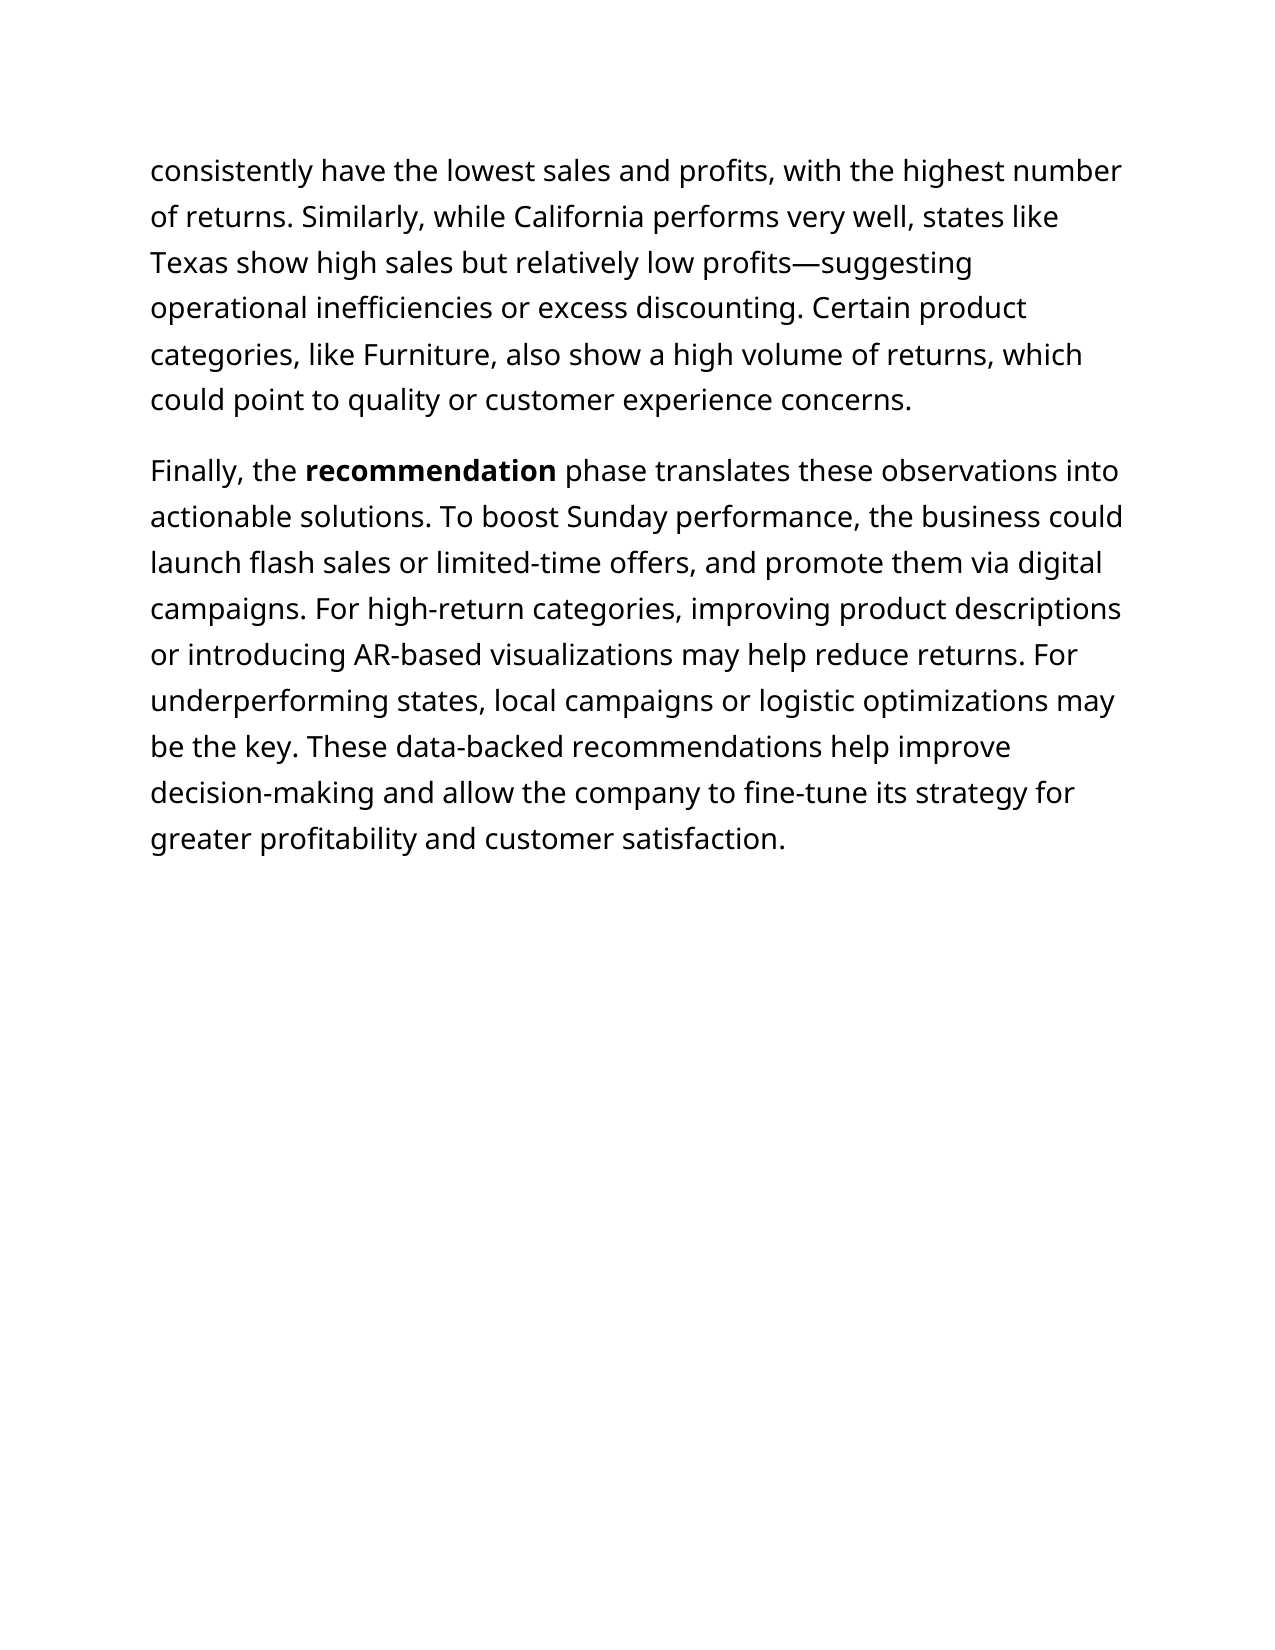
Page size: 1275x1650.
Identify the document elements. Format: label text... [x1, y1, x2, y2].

text Finally, the recommendation phase translates these observations into actionable solutions. To boost Sunday performance, the business could launch flash sales or limited-time offers, and promote them via digital campaigns. For high-return categories, improving product descriptions or introducing AR-based visualizations may help reduce returns. For underperforming states, local campaigns or logistic optimizations may be the key. These data-backed recommendations help improve decision-making and allow the company to fine-tune its strategy for greater profitability and customer satisfaction. [150, 451, 1125, 858]
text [150, 150, 1125, 419]
